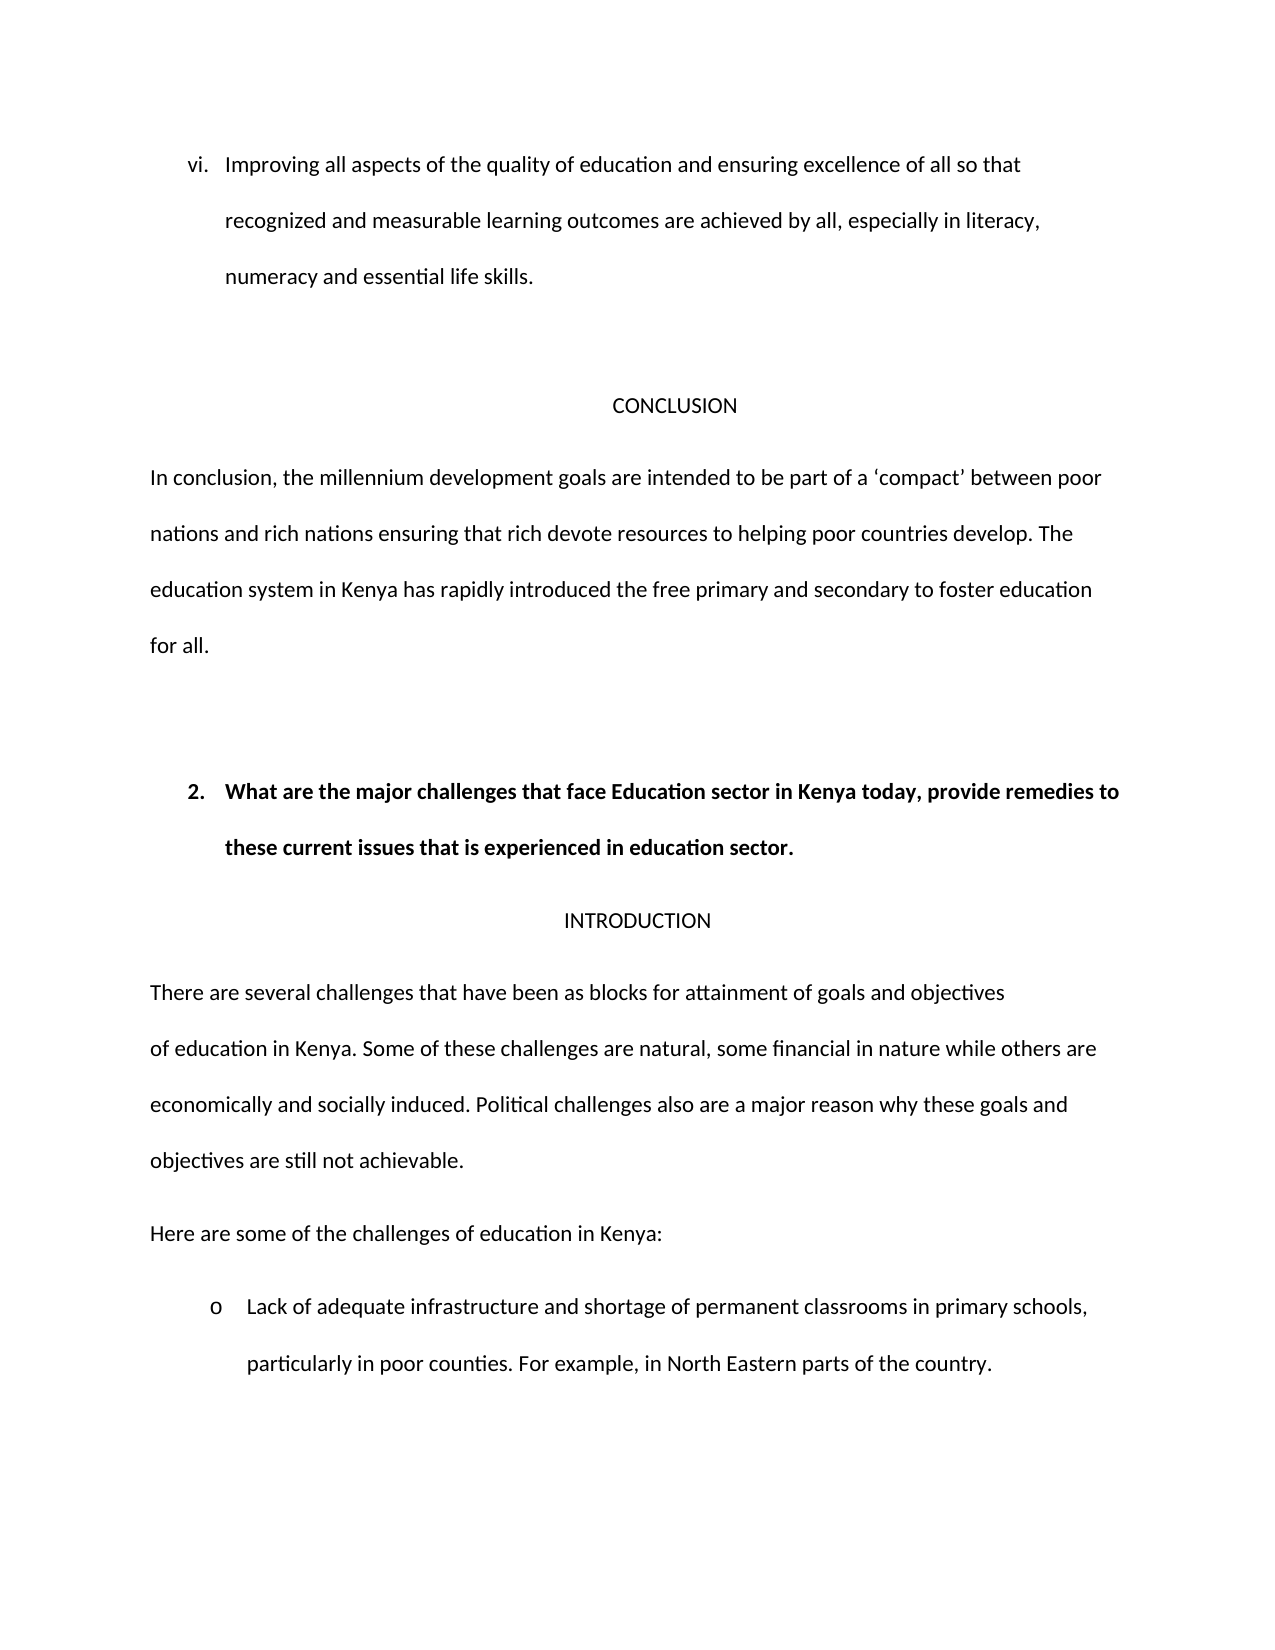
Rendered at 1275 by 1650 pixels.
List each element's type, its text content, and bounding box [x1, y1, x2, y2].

text Here are some of the challenges of education in Kenya: [150, 1219, 1125, 1247]
list Lack of adequate infrastructure and shortage of permanent classrooms in primary schools, particularly in poor counties. For example, in North Eastern parts of the country. [209, 1292, 1125, 1377]
text There are several challenges that have been as blocks for attainment of goals and objectives of education in Kenya. Some of these challenges are natural, some financial in nature while others are economically and socially induced. Political challenges also are a major reason why these goals and objectives are still not achievable. [150, 978, 1125, 1175]
list Improving all aspects of the quality of education and ensuring excellence of all so that recognized and measurable learning outcomes are achieved by all, especially in literacy, numeracy and essential life skills. [187, 150, 1125, 290]
list CONCLUSION [225, 391, 1125, 419]
text INTRODUCTION [150, 906, 1125, 934]
text In conclusion, the millennium development goals are intended to be part of a ‘compact’ between poor nations and rich nations ensuring that rich devote resources to helping poor countries develop. The education system in Kenya has rapidly introduced the free primary and secondary to foster education for all. [150, 463, 1125, 660]
list What are the major challenges that face Education sector in Kenya today, provide remedies to these current issues that is experienced in education sector. [187, 777, 1125, 861]
